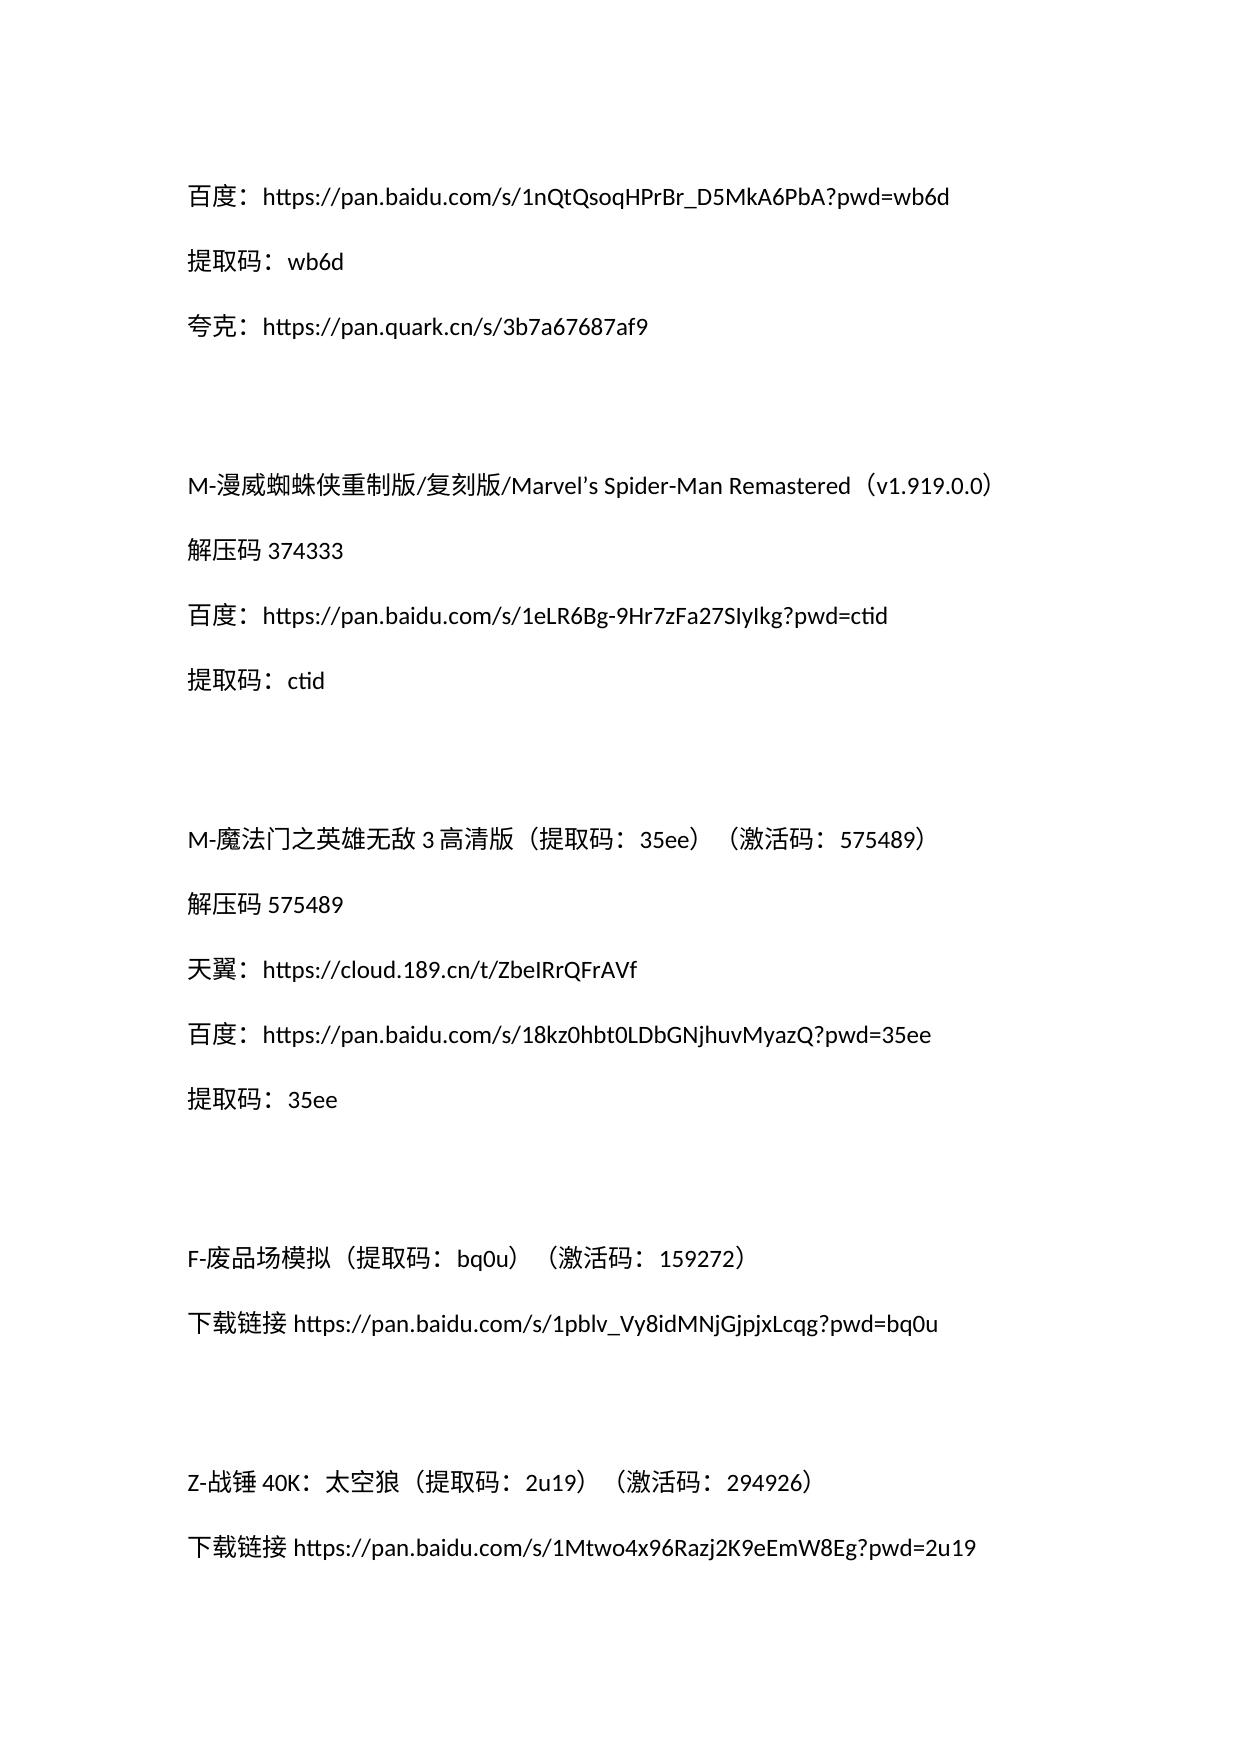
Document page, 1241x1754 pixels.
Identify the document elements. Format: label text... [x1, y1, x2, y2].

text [187, 162, 1053, 357]
text F-废品场模拟（提取码：bq0u）（激活码：159272） 下载链接 https://pan.baidu.com/s/1pblv_Vy8idMNjGjpjxLcqg?pwd=bq0u [187, 1224, 1053, 1354]
text M-漫威蜘蛛侠重制版/复刻版/Marvel’s Spider-Man Remastered（v1.919.0.0） 解压码374333 百度：https://pan.baidu.com/s/1eLR6Bg-9Hr7zFa27SIyIkg?pwd=ctid 提取码：ctid [187, 451, 1053, 711]
text Z-战锤40K：太空狼（提取码：2u19）（激活码：294926） 下载链接 https://pan.baidu.com/s/1Mtwo4x96Razj2K9eEmW8Eg?pwd=2u19 [187, 1448, 1053, 1578]
text M-魔法门之英雄无敌3高清版（提取码：35ee）（激活码：575489） 解压码575489 天翼：https://cloud.189.cn/t/ZbeIRrQFrAVf 百度：https://pan.baidu.com/s/18kz0hbt0LDbGNjhuvMyazQ?pwd=35ee 提取码：35ee [187, 805, 1053, 1130]
